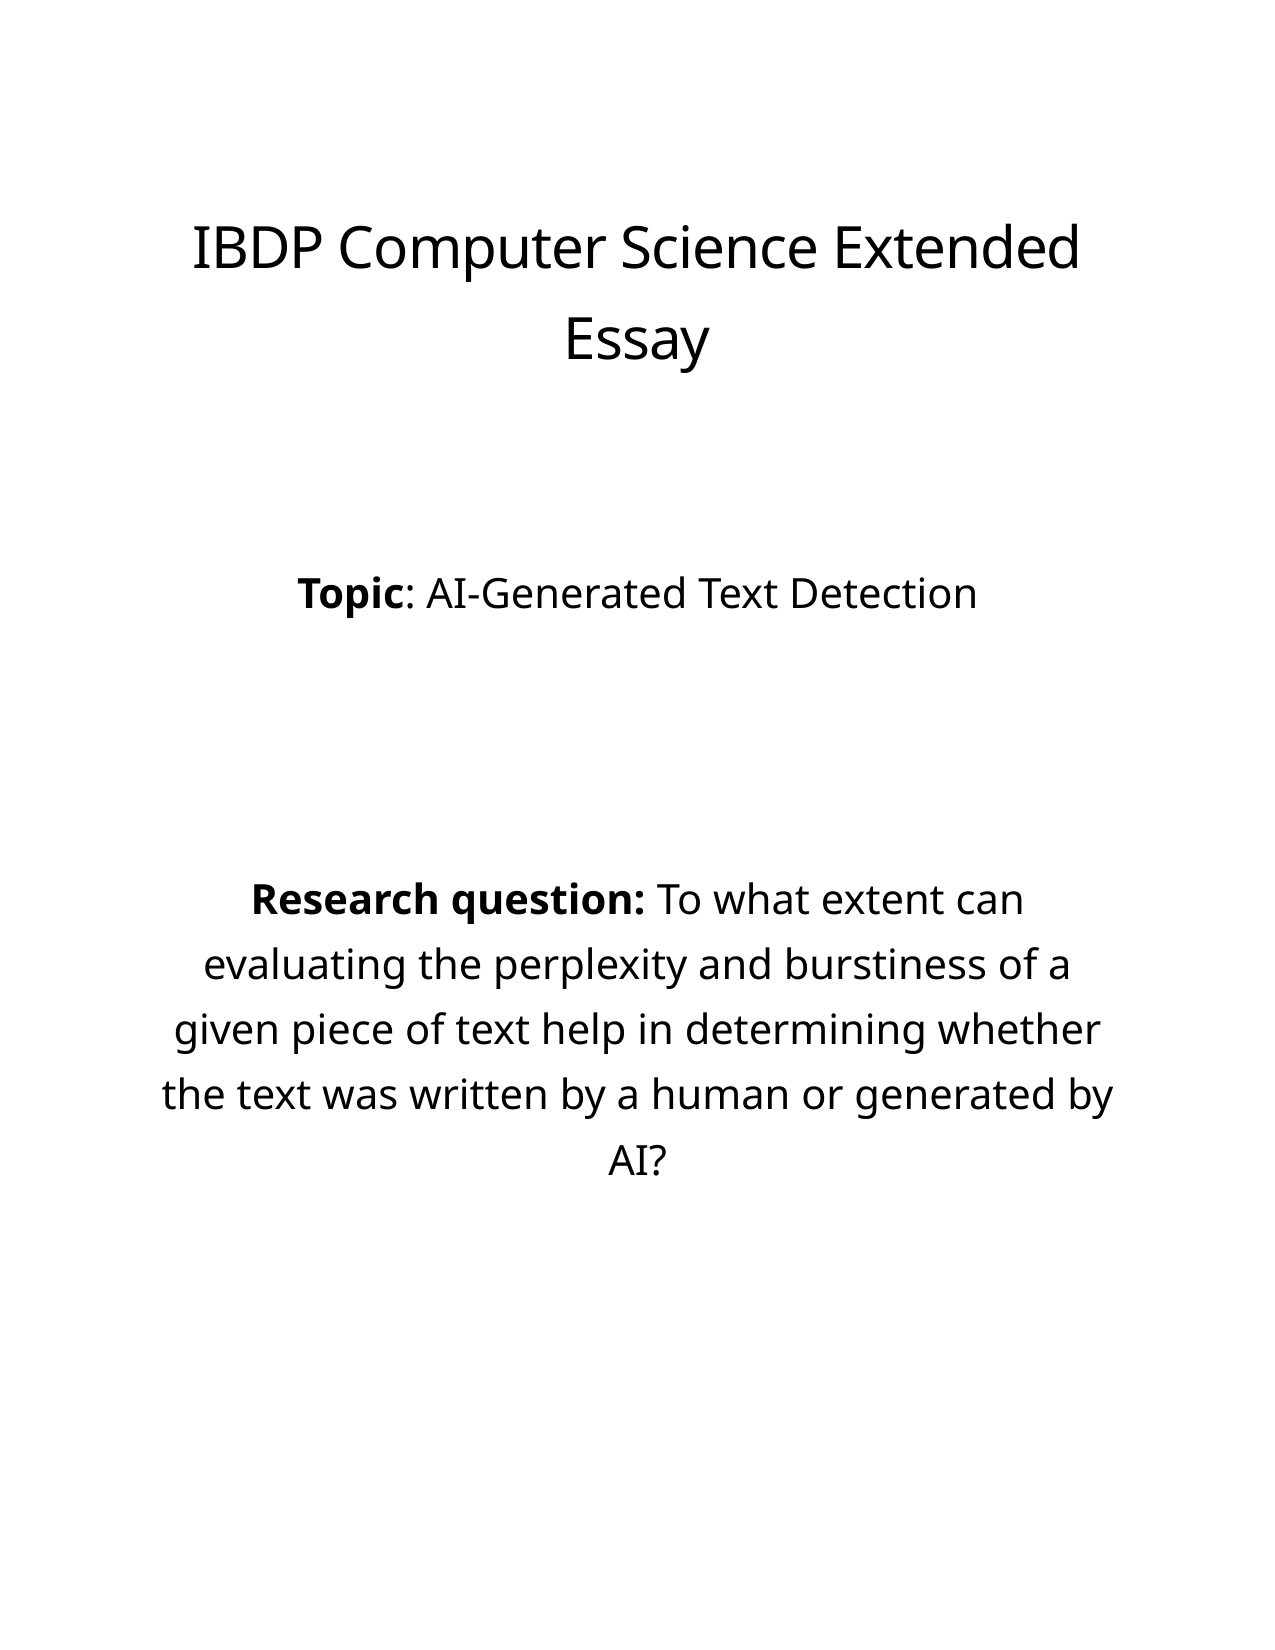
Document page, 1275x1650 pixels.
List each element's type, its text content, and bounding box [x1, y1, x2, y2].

text Topic: AI-Generated Text Detection [150, 564, 1125, 621]
title IBDP Computer Science Extended Essay [150, 206, 1125, 377]
text Research question: To what extent can evaluating the perplexity and burstiness of a given piece of text help in determining whether the text was written by a human or generated by AI? [150, 869, 1125, 1187]
